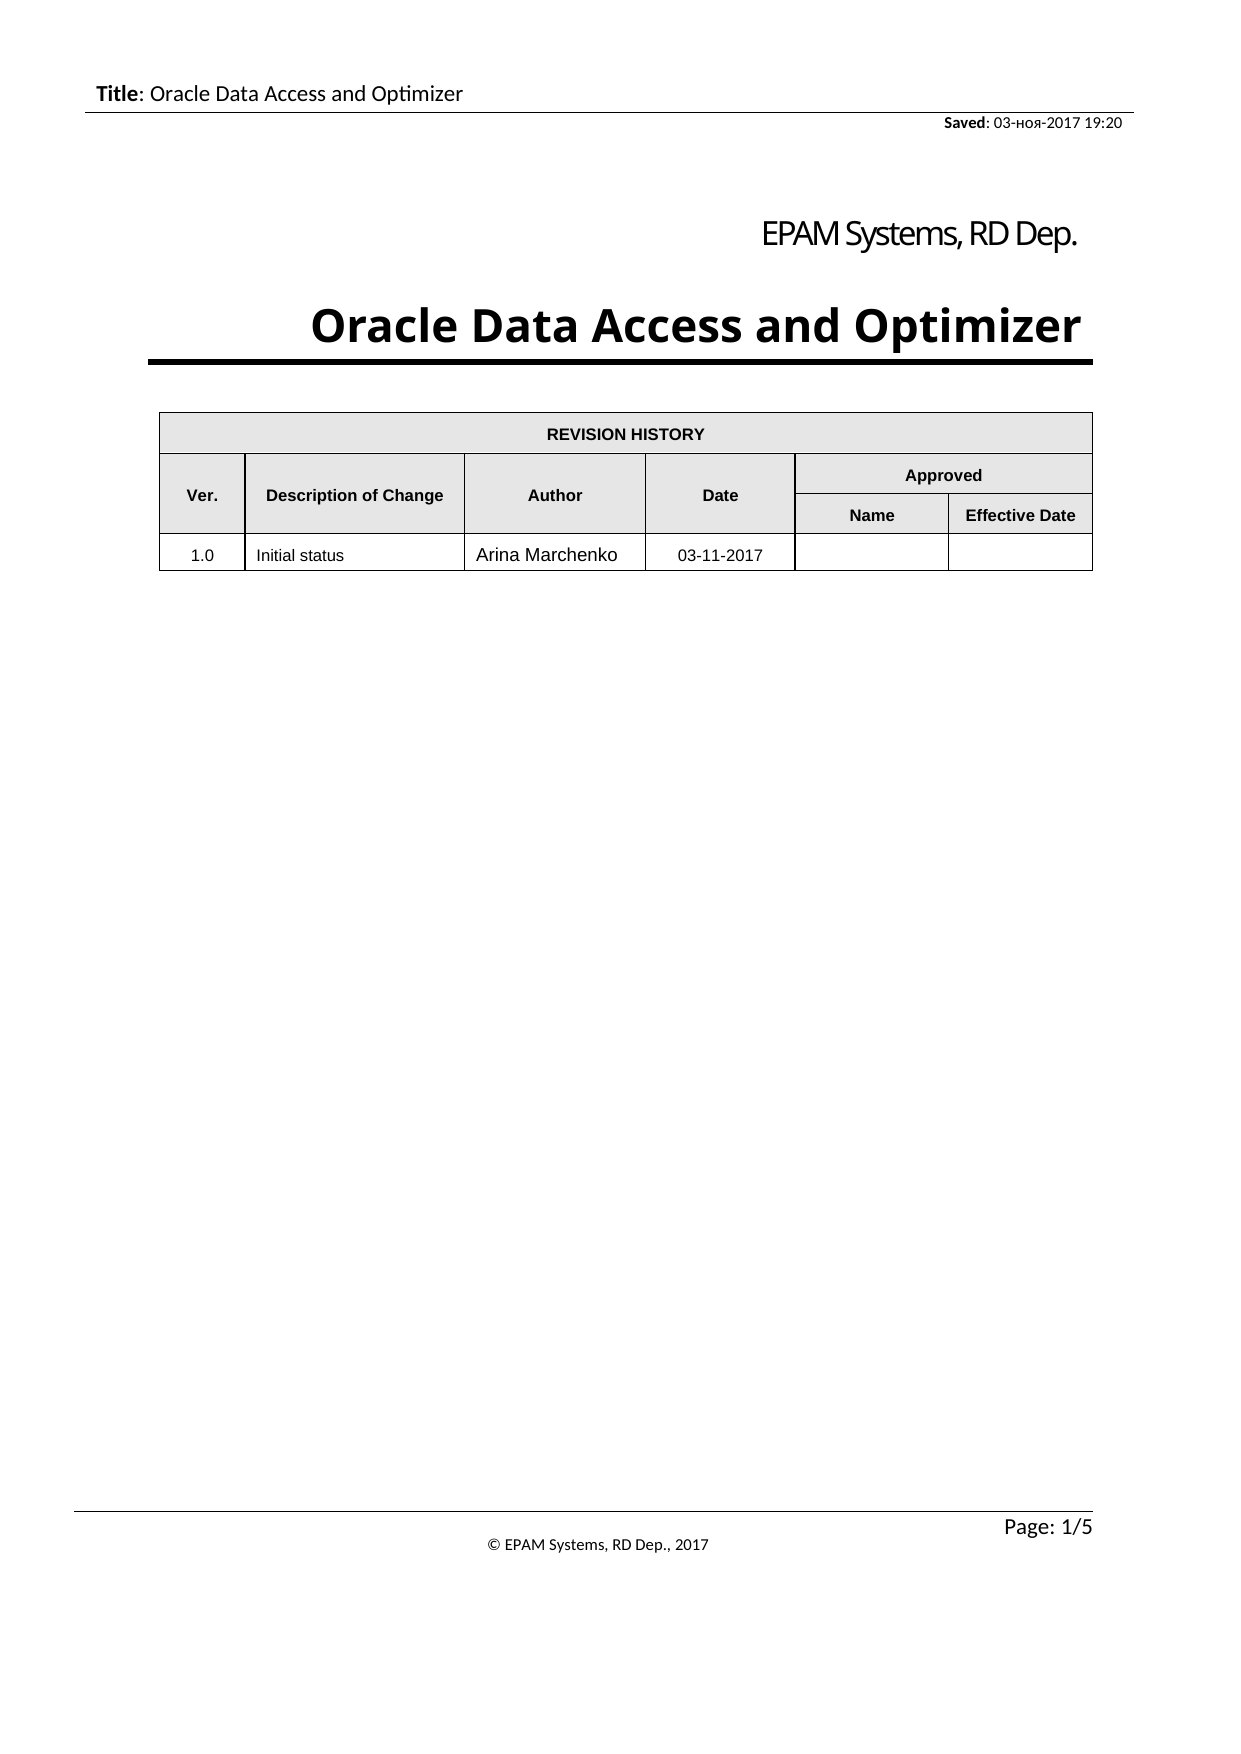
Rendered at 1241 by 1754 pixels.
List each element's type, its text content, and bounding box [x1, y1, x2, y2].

table_header REVISION HISTORY [160, 413, 1092, 452]
table_cell [949, 534, 1092, 570]
table_header EPAM Systems, RD Dep. [148, 210, 1093, 256]
table_cell Effective Date [949, 494, 1092, 533]
table_cell Approved [796, 454, 1092, 493]
table_cell Description of Change [246, 454, 464, 533]
table_cell Oracle Data Access and Optimizer [148, 256, 1093, 353]
table_cell Author [465, 454, 645, 533]
table_cell Initial status [246, 534, 464, 570]
table_cell [796, 534, 948, 570]
table_cell Ver. [160, 454, 244, 533]
table_cell Arina Marchenko [465, 534, 645, 570]
table_cell Name [796, 494, 948, 533]
table_cell 03-11-2017 [646, 534, 794, 570]
table_cell 1.0 [160, 534, 244, 570]
table_cell Date [646, 454, 794, 533]
